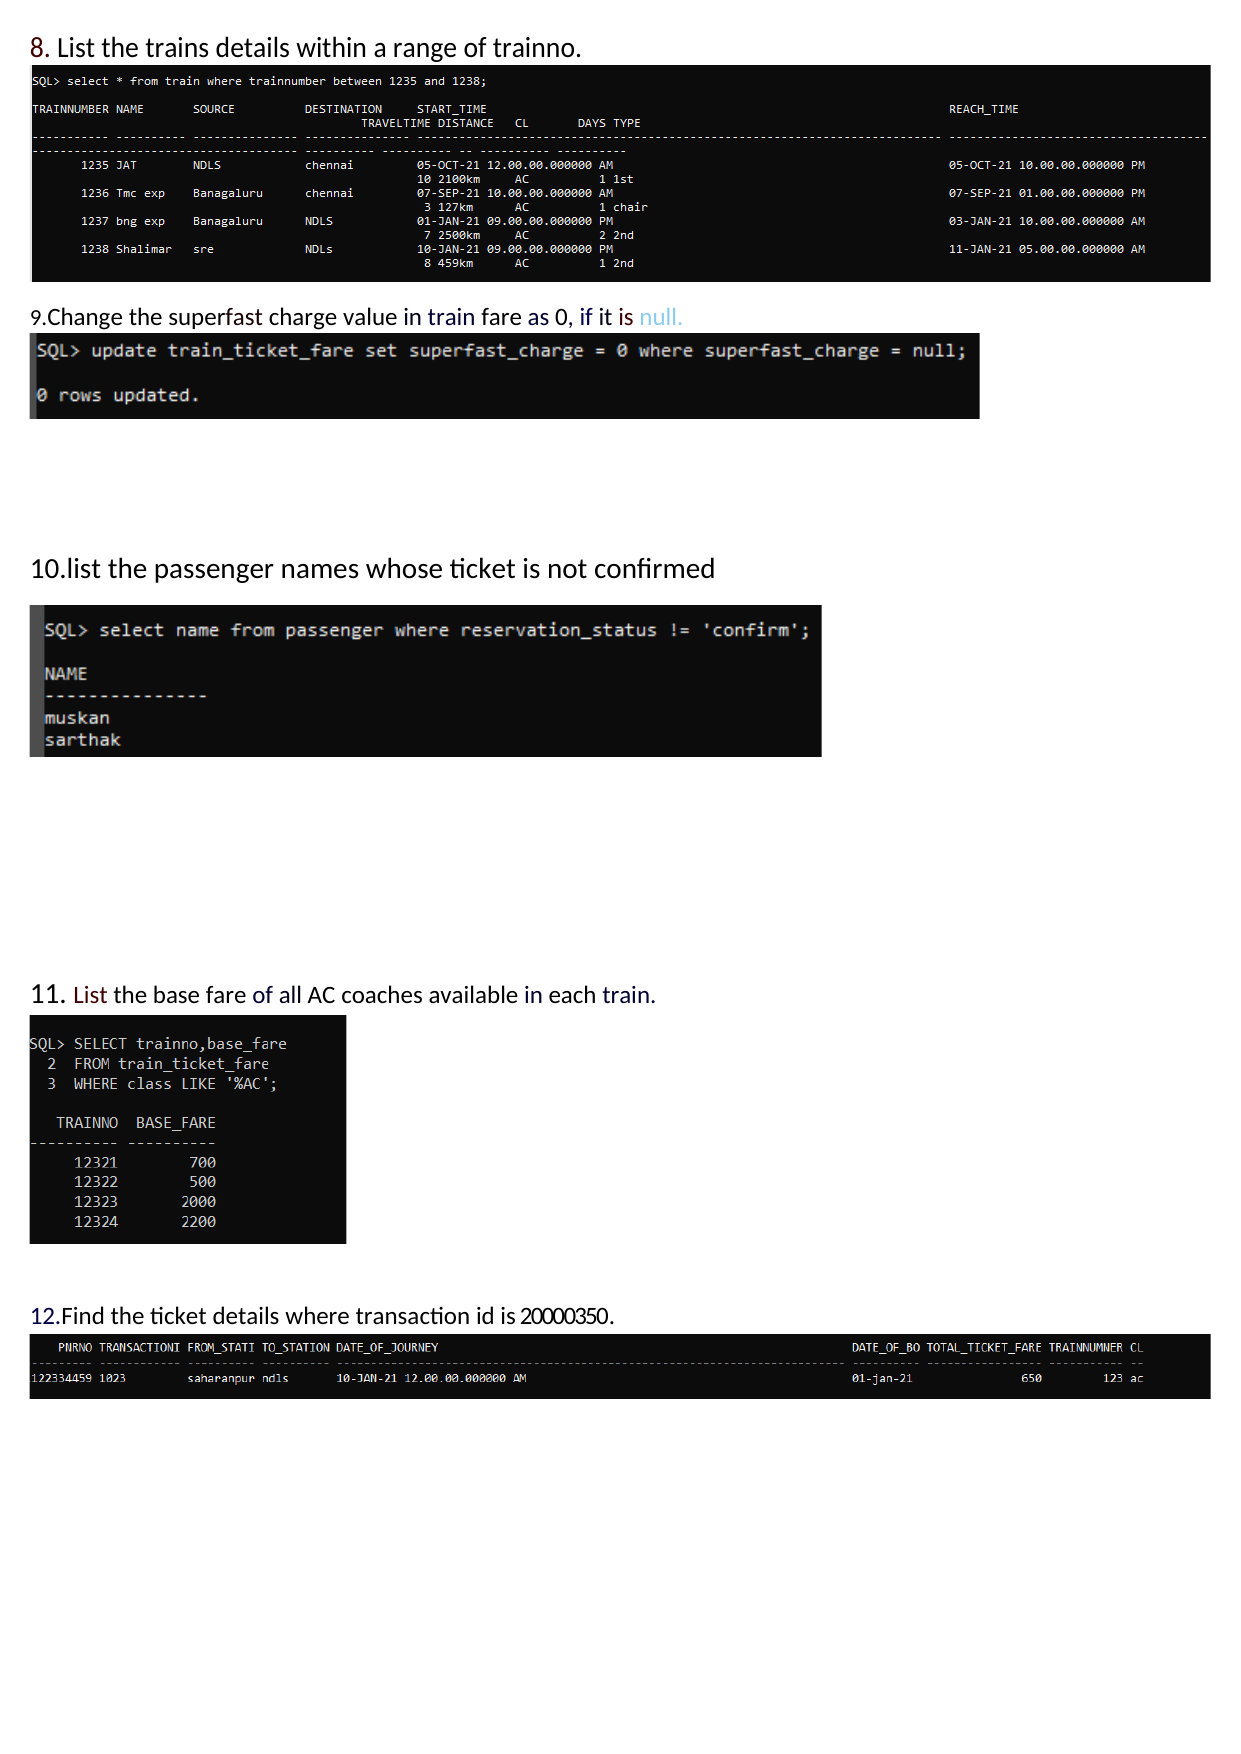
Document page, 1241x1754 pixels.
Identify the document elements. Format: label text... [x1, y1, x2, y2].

text 10.list the passenger names whose ticket is not confirmed [29, 550, 1211, 586]
text 11. List the base fare of all AC coaches available in each train. [29, 975, 901, 1011]
text 9.Change the superfast charge value in train fare as 0, if it is null. [29, 301, 1211, 331]
picture [29, 1015, 347, 1244]
picture [29, 65, 1211, 282]
picture [29, 333, 980, 419]
text 12.Find the ticket details where transaction id is 20000350. [29, 1300, 901, 1330]
text 8. List the trains details within a range of trainno. [29, 29, 1211, 65]
picture [29, 1334, 1211, 1399]
picture [29, 605, 822, 757]
